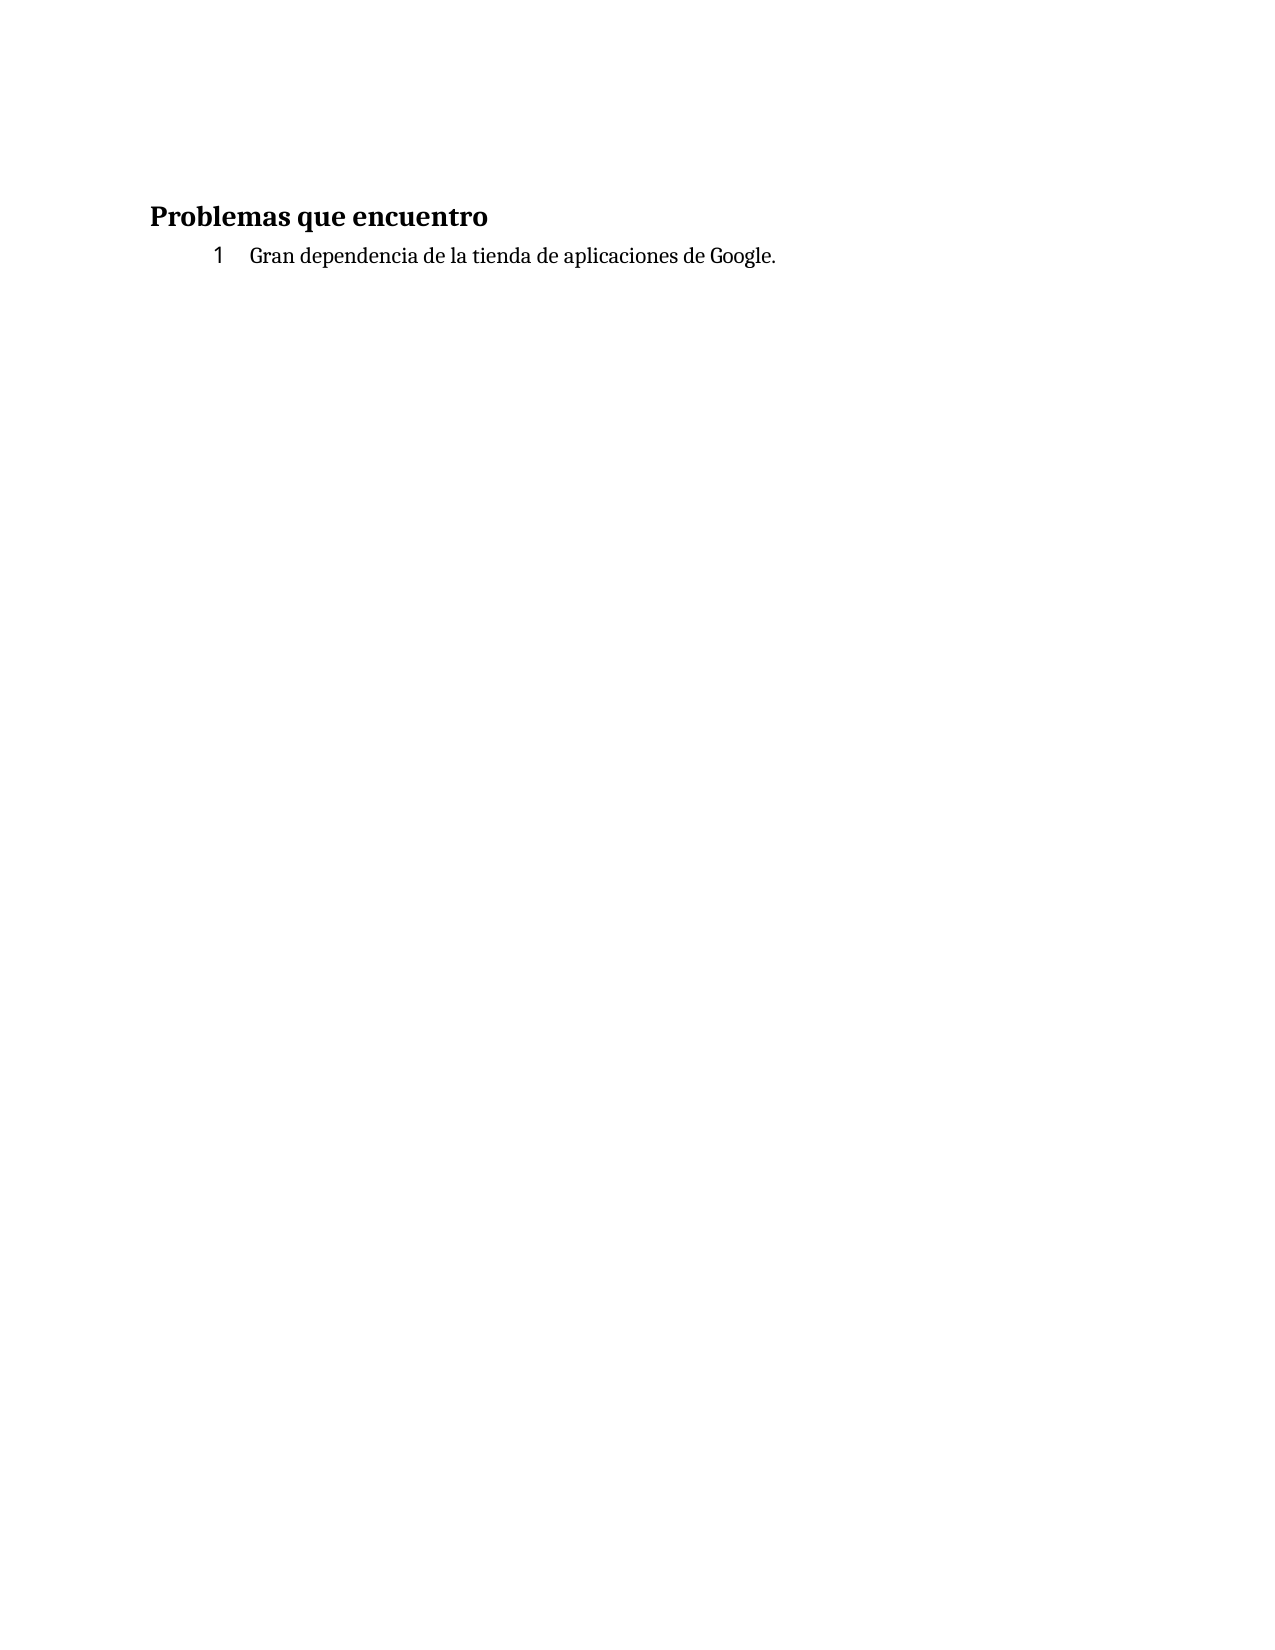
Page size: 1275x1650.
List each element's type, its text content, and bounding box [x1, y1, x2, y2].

subtitle Problemas que encuentro [150, 200, 1125, 233]
list Gran dependencia de la tienda de aplicaciones de Google. [212, 238, 1125, 270]
